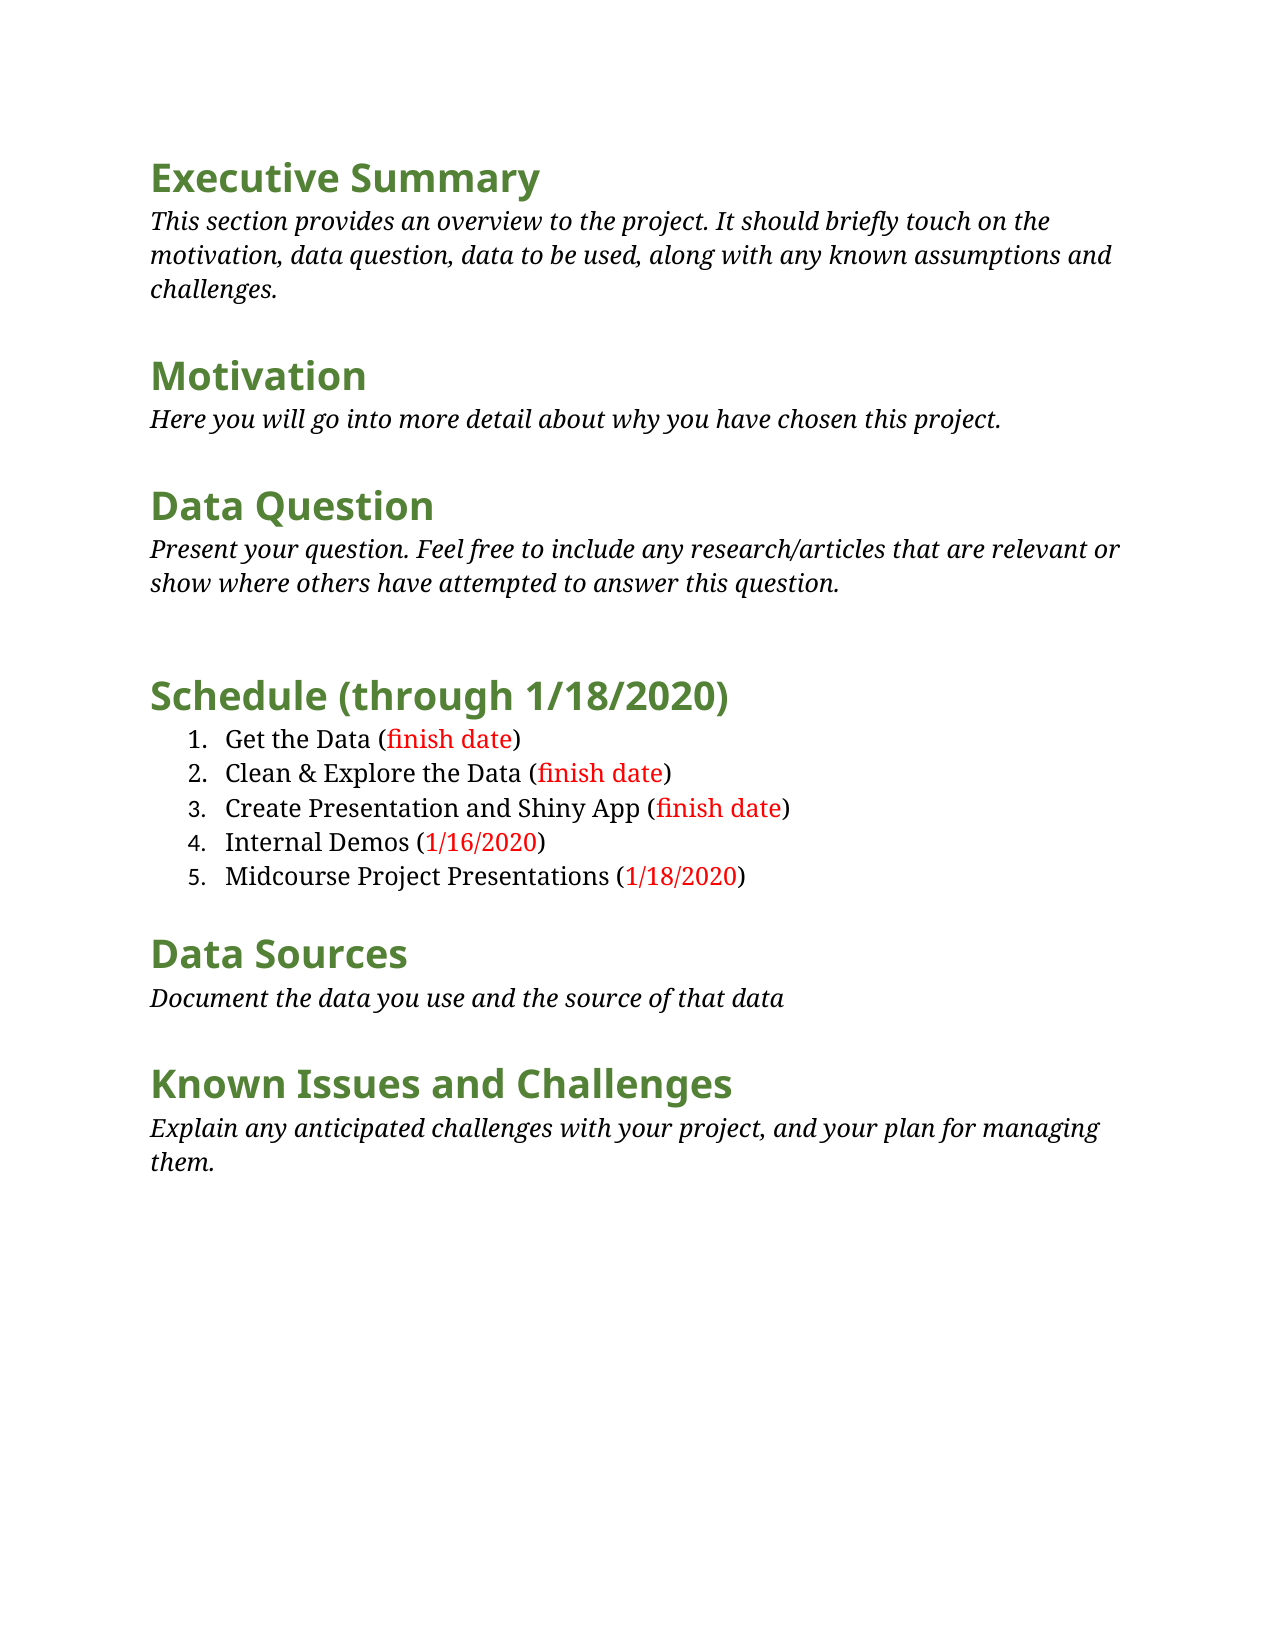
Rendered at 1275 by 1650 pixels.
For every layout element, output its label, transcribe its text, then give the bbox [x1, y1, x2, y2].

text Explain any anticipated challenges with your project, and your plan for managing them. [150, 1110, 1125, 1178]
list Known Issues and Challenges [150, 1056, 1125, 1110]
text Document the data you use and the source of that data [150, 980, 1125, 1014]
list Schedule (through 1/18/2020) [150, 668, 1125, 722]
list Get the Data (finish date) [187, 722, 1125, 756]
list Data Question [150, 478, 1125, 532]
text Here you will go into more detail about why you have chosen this project. [150, 402, 1125, 436]
list Midcourse Project Presentations (1/18/2020) [187, 858, 1125, 892]
list Executive Summary [150, 150, 1125, 204]
list Internal Demos (1/16/2020) [187, 824, 1125, 858]
list Create Presentation and Shiny App (finish date) [187, 790, 1125, 824]
list Data Sources [150, 926, 1125, 980]
list Present your question. Feel free to include any research/articles that are relevant or show where others have attempted to answer this question. [150, 532, 1125, 600]
list Clean & Explore the Data (finish date) [187, 756, 1125, 790]
text This section provides an overview to the project. It should briefly touch on the motivation, data question, data to be used, along with any known assumptions and challenges. [150, 204, 1125, 306]
list Motivation [150, 348, 1125, 402]
